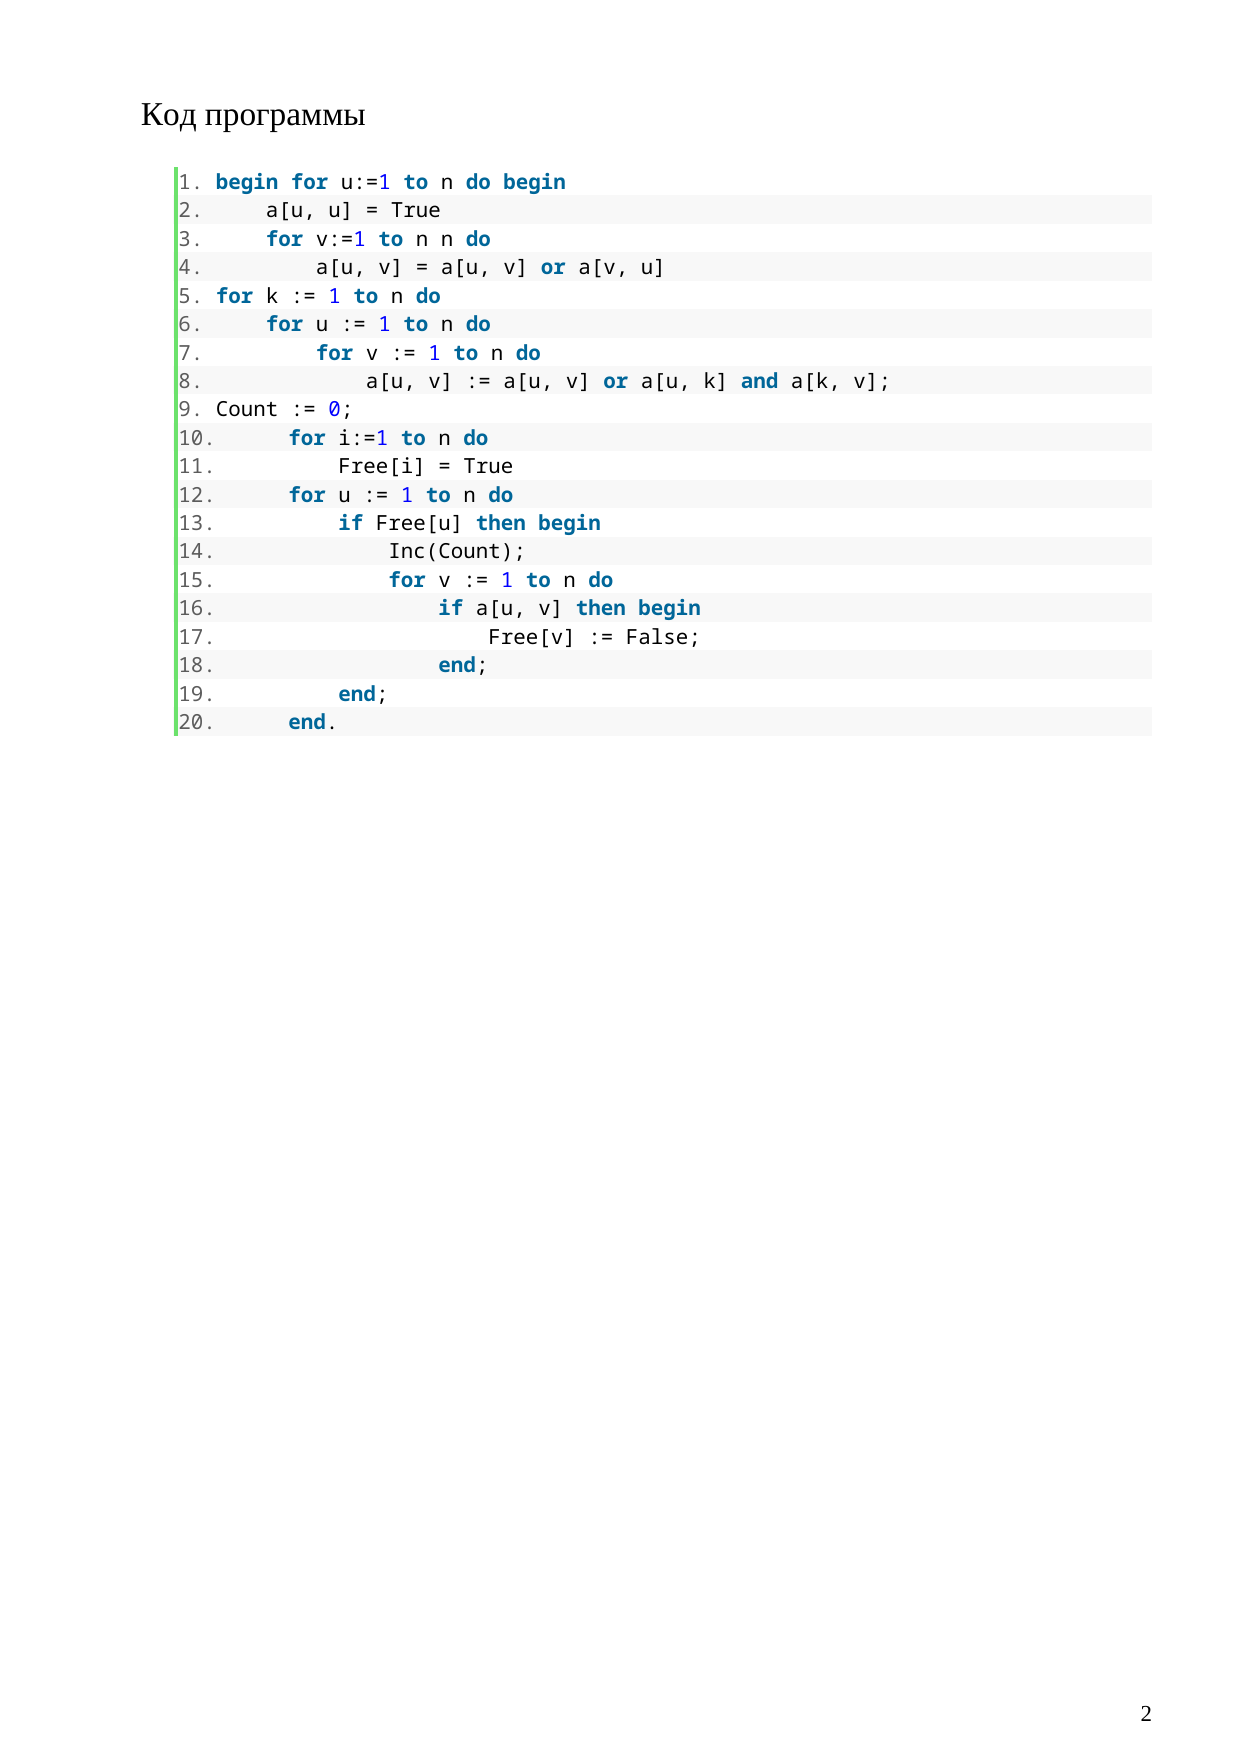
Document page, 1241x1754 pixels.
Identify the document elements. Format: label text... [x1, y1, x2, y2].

list for k := 1 to n do [178, 281, 1152, 309]
list Count := 0; [178, 394, 1152, 423]
list for v := 1 to n do [178, 565, 1152, 593]
list Free[v] := False; [178, 622, 1152, 650]
list end; [178, 679, 1152, 707]
text Код программы [141, 94, 1152, 132]
list for i:=1 to n do [178, 423, 1152, 451]
list begin for u:=1 to n do begin [178, 167, 1152, 195]
list if Free[u] then begin [178, 508, 1152, 537]
list for u := 1 to n do [178, 309, 1152, 338]
list for v := 1 to n do [178, 338, 1152, 366]
list end. [178, 707, 1152, 736]
list Inc(Count); [178, 537, 1152, 565]
list Free[i] = True [178, 451, 1152, 480]
list a[u, v] = a[u, v] or a[v, u] [178, 252, 1152, 281]
list a[u, v] := a[u, v] or a[u, k] and a[k, v]; [178, 366, 1152, 394]
list end; [178, 650, 1152, 679]
list a[u, u] = True [178, 195, 1152, 224]
list if a[u, v] then begin [178, 593, 1152, 622]
list for v:=1 to n n do [178, 224, 1152, 252]
list for u := 1 to n do [178, 480, 1152, 508]
